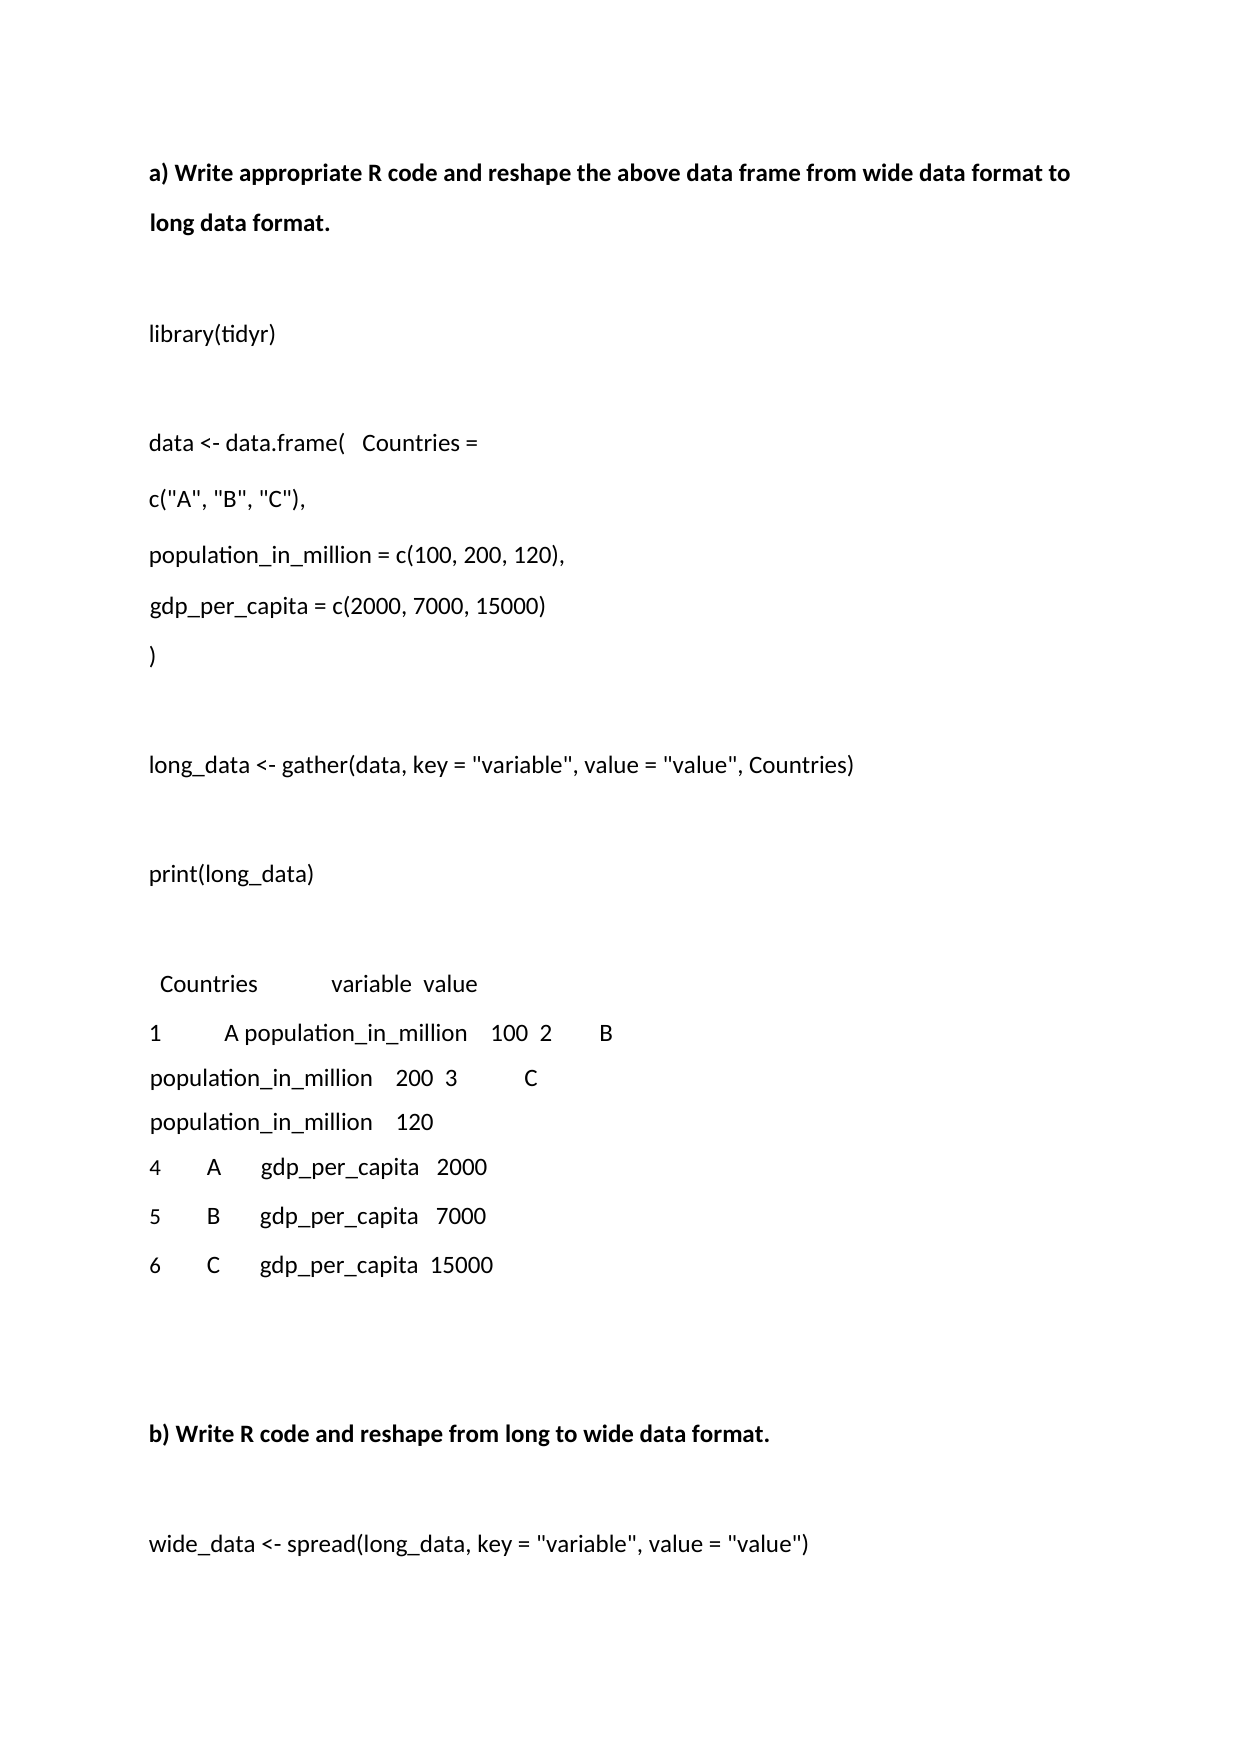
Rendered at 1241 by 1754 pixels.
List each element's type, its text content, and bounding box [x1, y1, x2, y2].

text wide_data <- spread(long_data, key = "variable", value = "value") [148, 1528, 1096, 1558]
text c("A", "B", "C"), [148, 483, 1096, 514]
text ) [148, 640, 1096, 671]
text print(long_data) [148, 858, 1096, 889]
text 1 A population_in_million 100 2 B population_in_million 200 3 C population_in_million 120 [148, 1017, 639, 1137]
text data <- data.frame( Countries = [148, 427, 1096, 458]
text Countries variable value [148, 968, 1096, 998]
list C gdp_per_capita 15000 [149, 1249, 1096, 1280]
text b) Write R code and reshape from long to wide data format. [148, 1418, 1091, 1449]
list B gdp_per_capita 7000 [149, 1200, 1096, 1231]
text library(tidyr) [148, 318, 1096, 348]
text population_in_million = c(100, 200, 120), gdp_per_capita = c(2000, 7000, 15000) [148, 539, 628, 620]
text long_data <- gather(data, key = "variable", value = "value", Countries) [148, 750, 1096, 780]
text a) Write appropriate R code and reshape the above data frame from wide data format to long data format. [148, 157, 1091, 238]
list A gdp_per_capita 2000 [149, 1151, 1096, 1182]
